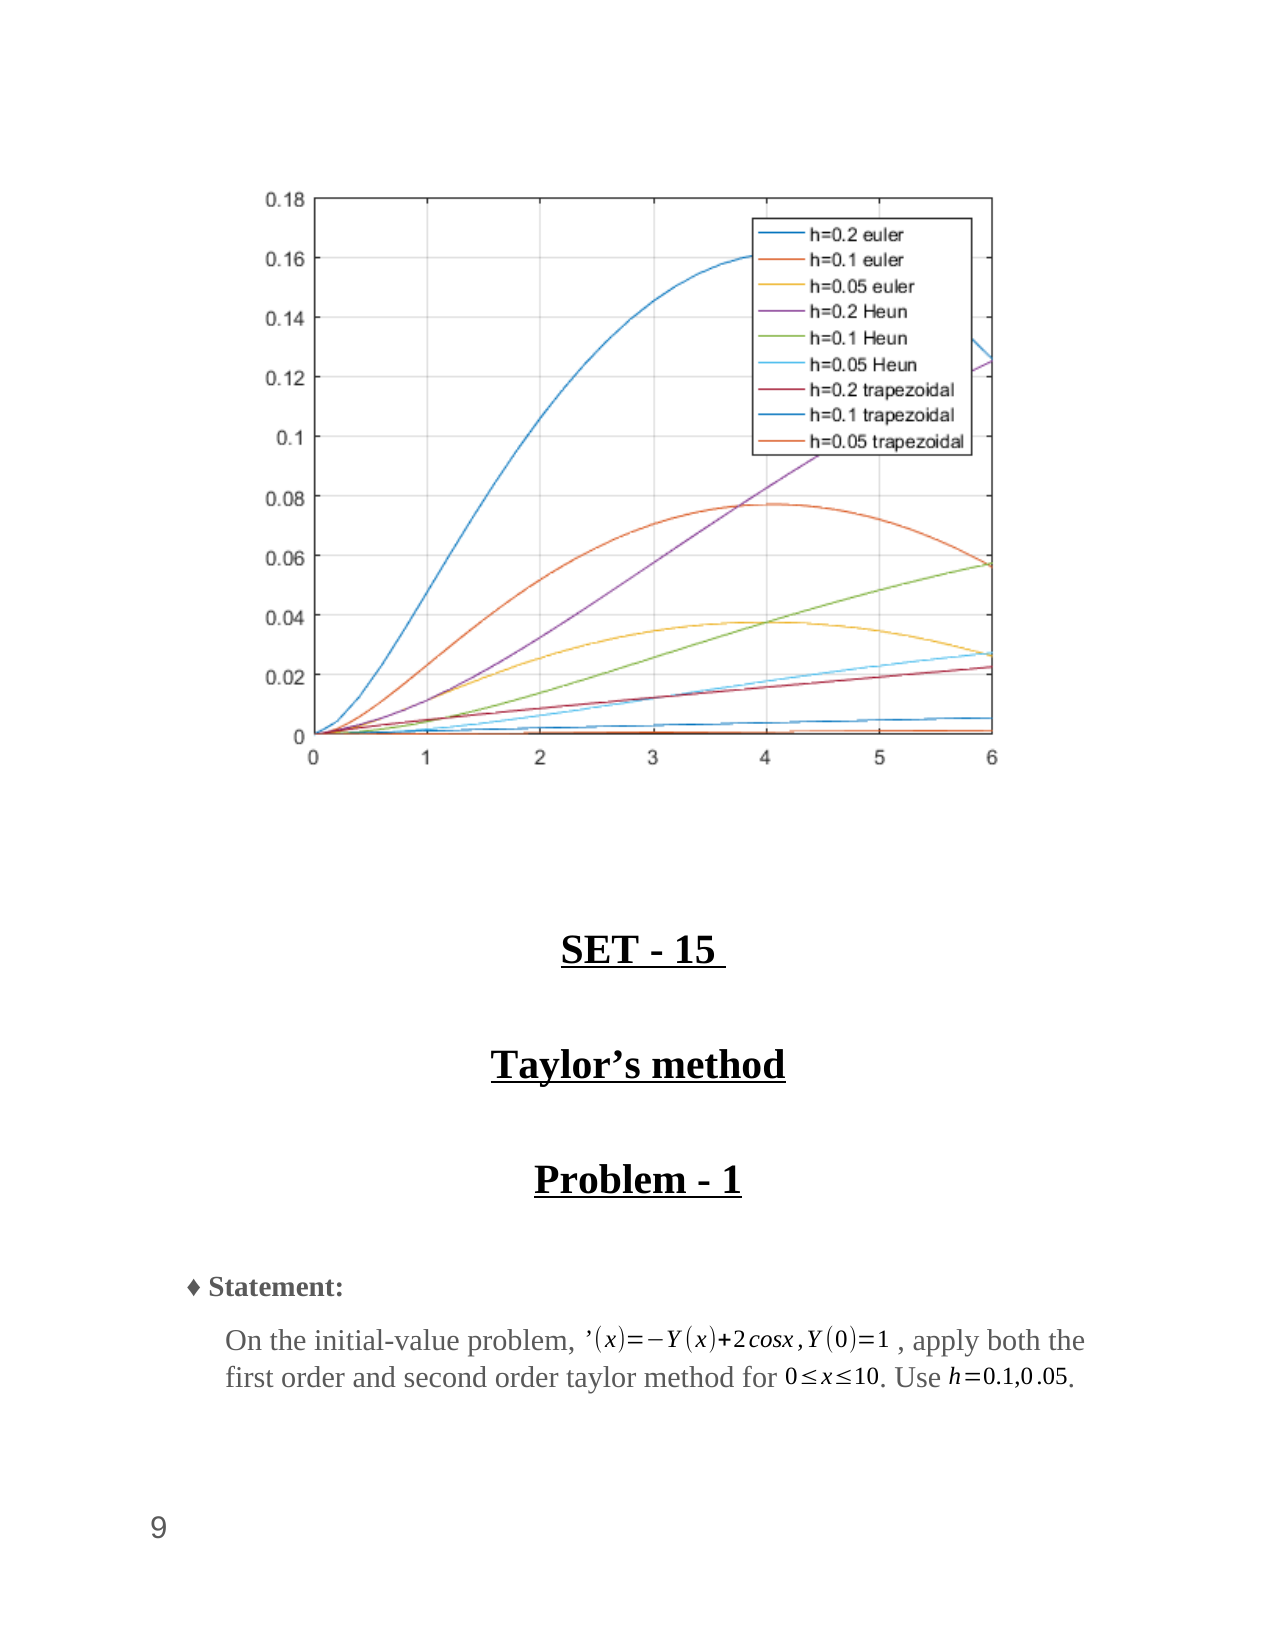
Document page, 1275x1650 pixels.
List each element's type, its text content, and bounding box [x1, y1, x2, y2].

text Problem - 1 [151, 1154, 1125, 1202]
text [225, 1322, 1125, 1394]
text Taylor’s method [151, 1039, 1125, 1087]
picture [200, 149, 1076, 807]
text SET - 15 [151, 924, 1125, 972]
text ♦ Statement: [186, 1269, 1125, 1303]
